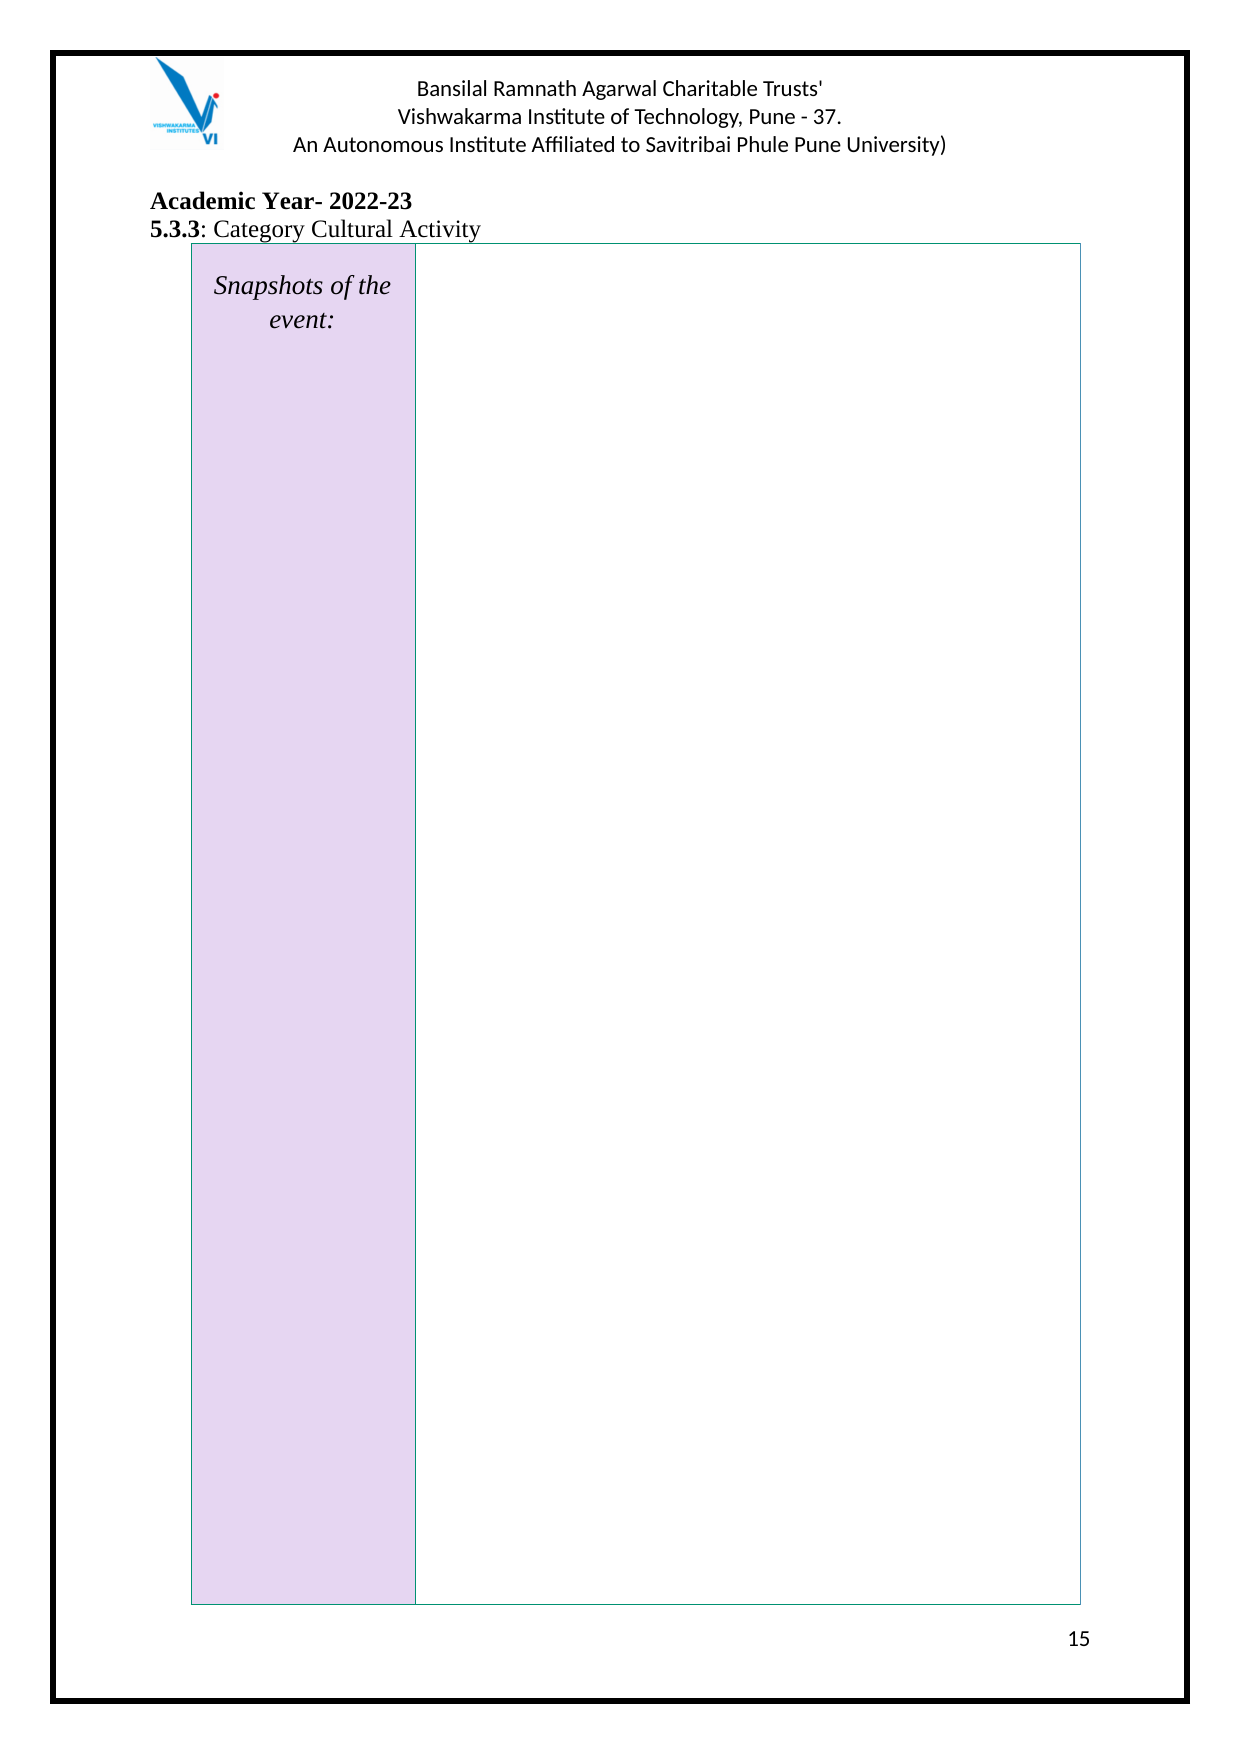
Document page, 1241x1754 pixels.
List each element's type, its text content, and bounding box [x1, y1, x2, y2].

table_cell Snapshots of the event: [192, 244, 415, 1604]
picture [150, 57, 224, 150]
table_cell [416, 244, 1080, 1604]
